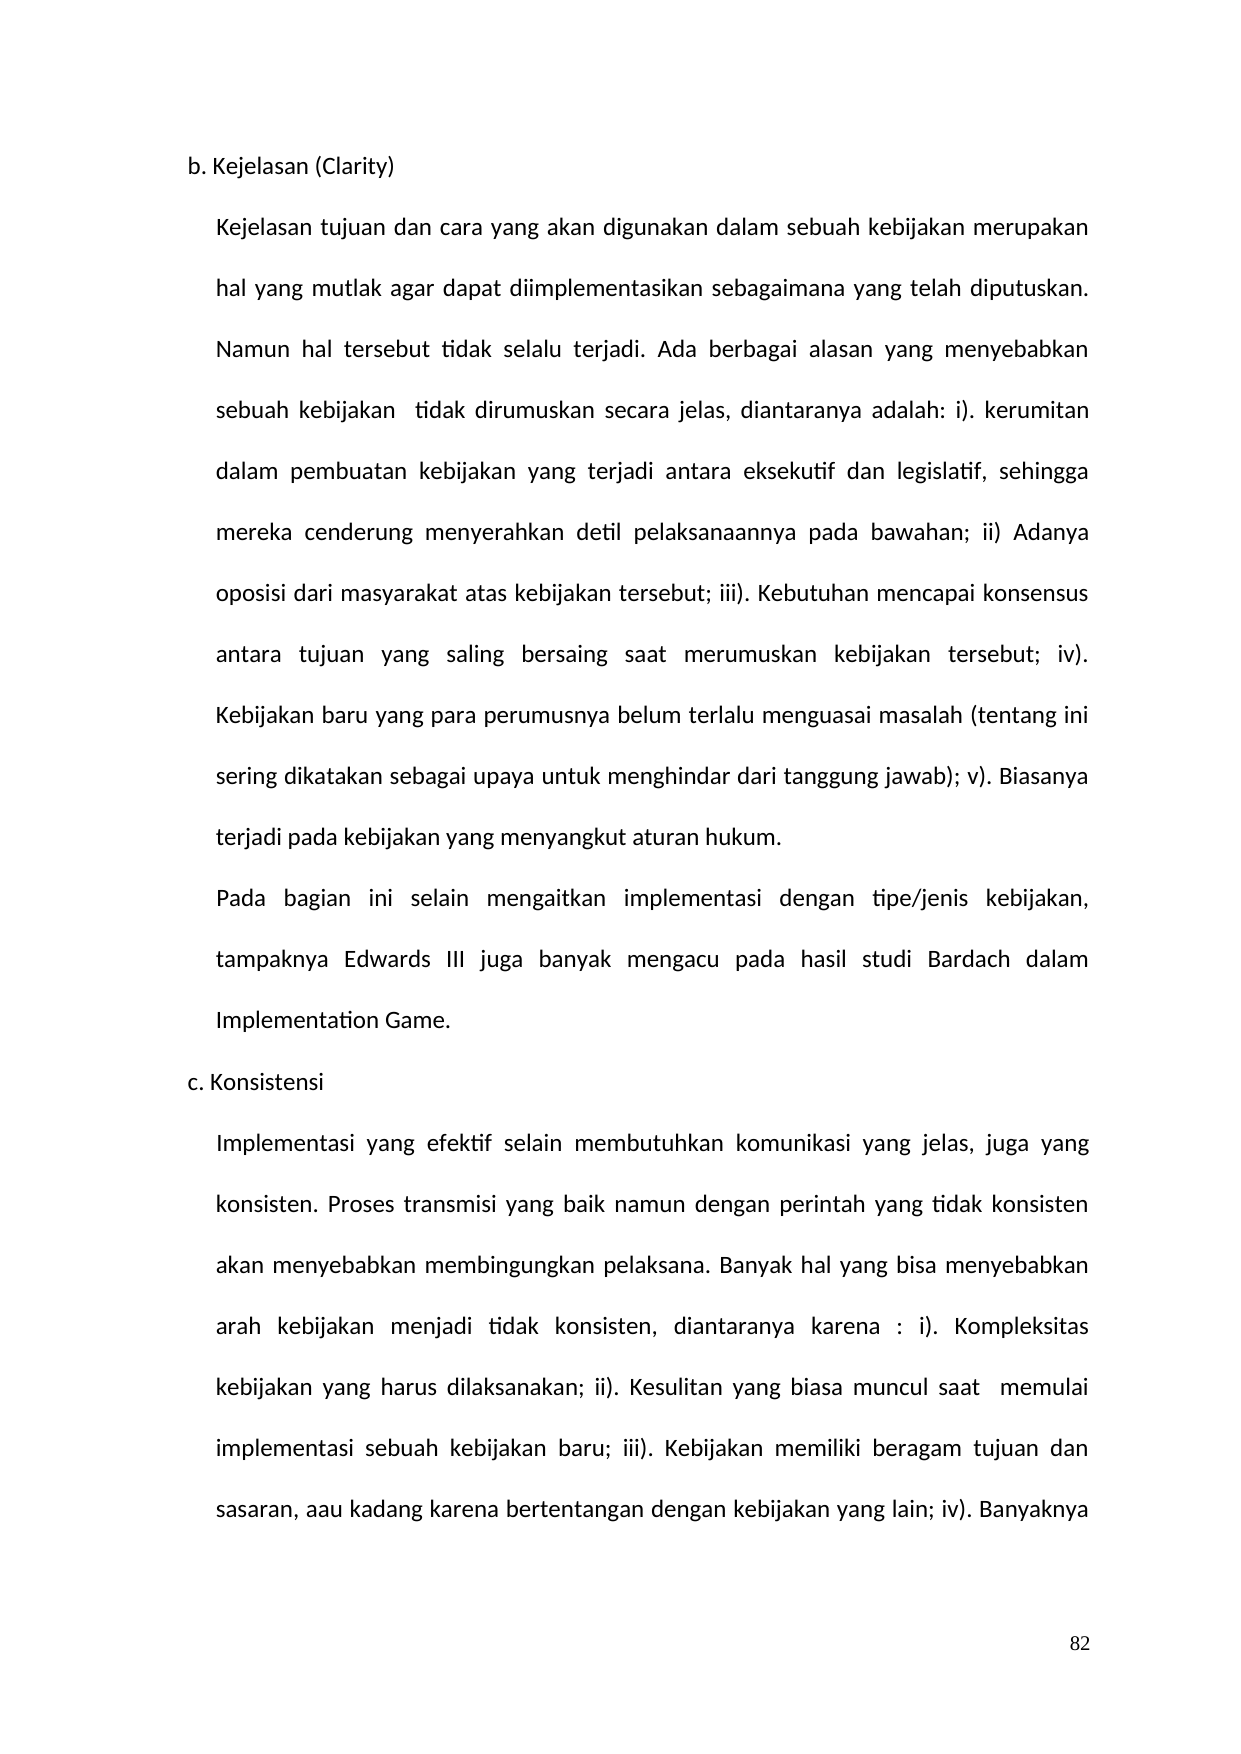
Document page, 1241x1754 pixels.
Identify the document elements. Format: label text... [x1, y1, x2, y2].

text Pada bagian ini selain mengaitkan implementasi dengan tipe/jenis kebijakan, tampaknya Edwards III juga banyak mengacu pada hasil studi Bardach dalam Implementation Game. [216, 882, 1090, 1035]
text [216, 1127, 1090, 1523]
text c. Konsistensi [187, 1066, 1090, 1096]
text b. Kejelasan (Clarity) [150, 150, 1090, 181]
text Kejelasan tujuan dan cara yang akan digunakan dalam sebuah kebijakan merupakan hal yang mutlak agar dapat diimplementasikan sebagaimana yang telah diputuskan. Namun hal tersebut tidak selalu terjadi. Ada berbagai alasan yang menyebabkan sebuah kebijakan tidak dirumuskan secara jelas, diantaranya adalah: i). kerumitan dalam pembuatan kebijakan yang terjadi antara eksekutif dan legislatif, sehingga mereka cenderung menyerahkan detil pelaksanaannya pada bawahan; ii) Adanya oposisi dari masyarakat atas kebijakan tersebut; iii). Kebutuhan mencapai konsensus antara tujuan yang saling bersaing saat merumuskan kebijakan tersebut; iv). Kebijakan baru yang para perumusnya belum terlalu menguasai masalah (tentang ini sering dikatakan sebagai upaya untuk menghindar dari tanggung jawab); v). Biasanya terjadi pada kebijakan yang menyangkut aturan hukum. [216, 211, 1090, 852]
